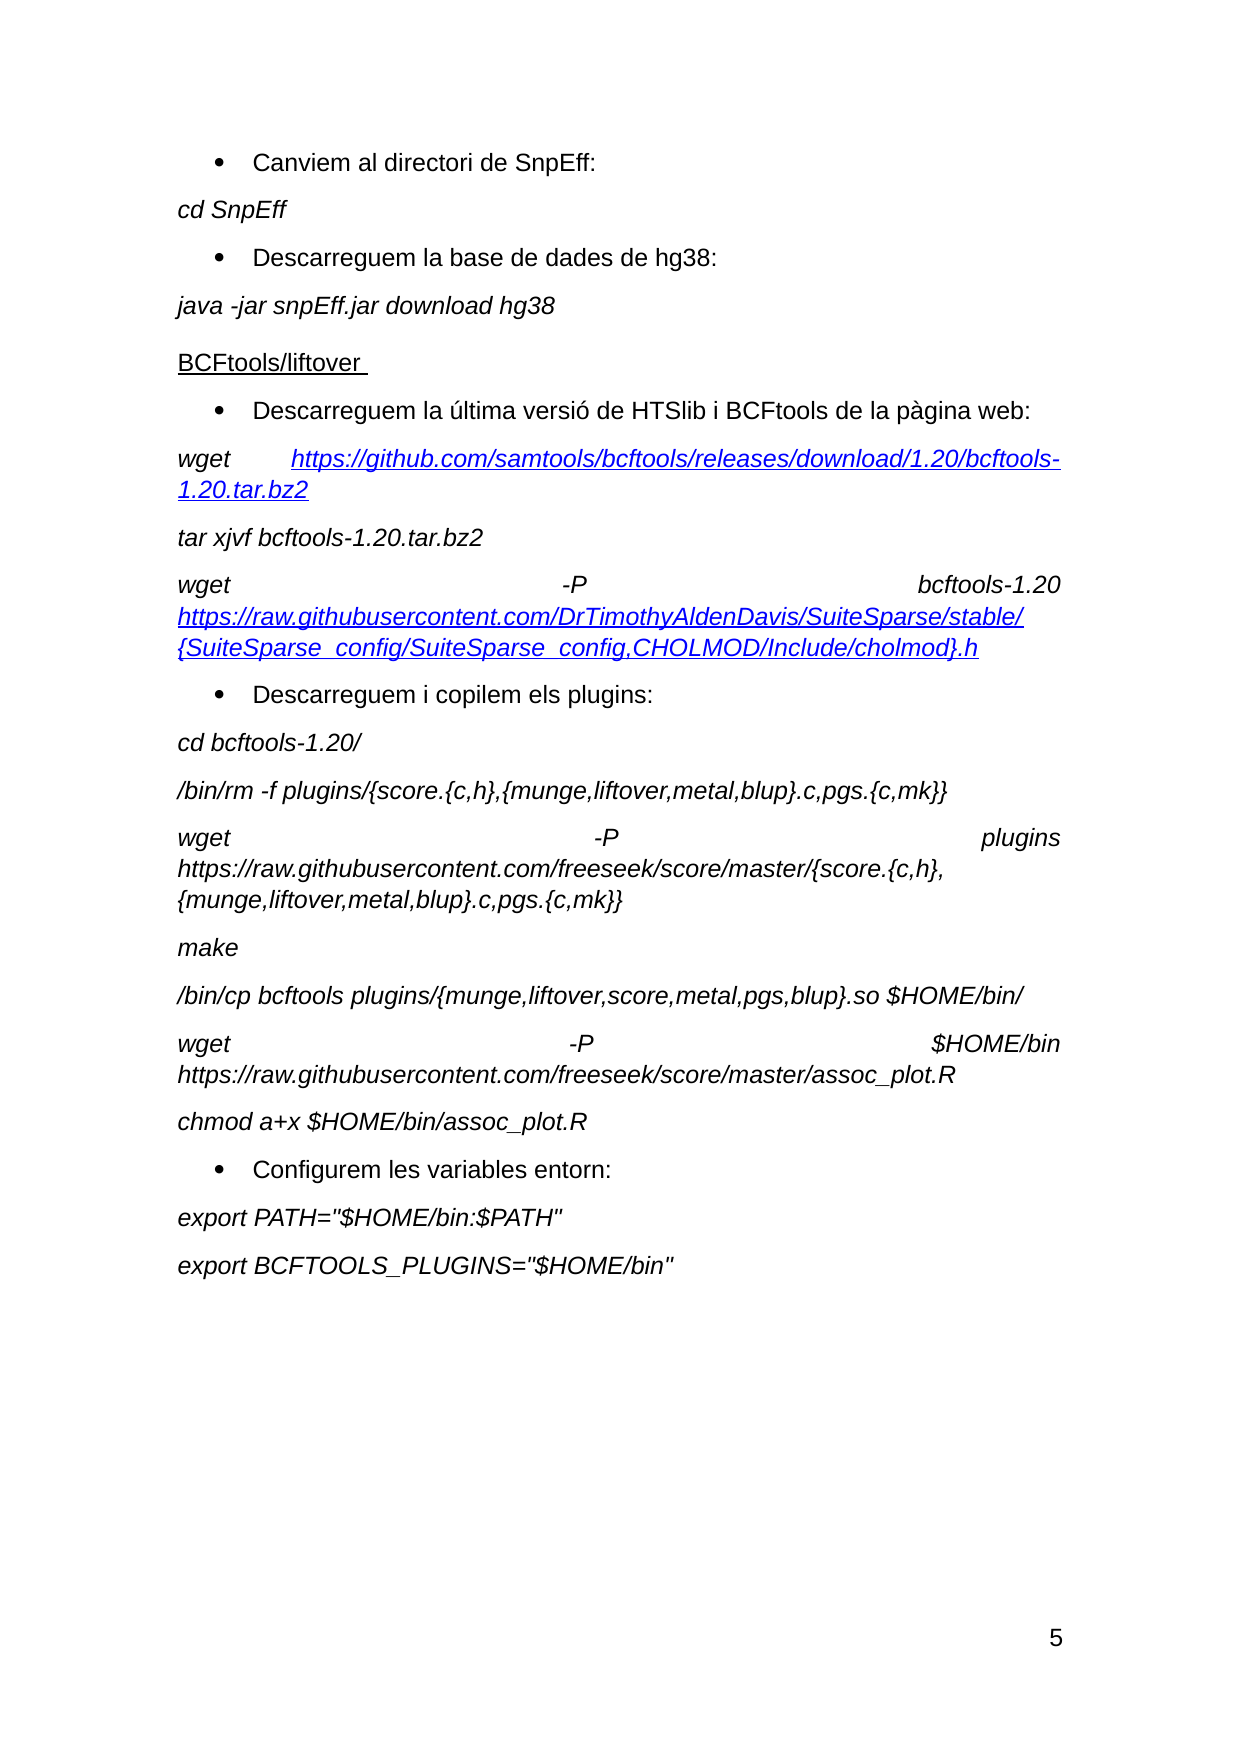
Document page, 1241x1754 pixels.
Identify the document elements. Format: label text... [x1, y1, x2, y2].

text wget -P $HOME/bin https://raw.githubusercontent.com/freeseek/score/master/assoc_plot.R [177, 1029, 1063, 1088]
text tar xjvf bcftools-1.20.tar.bz2 [177, 523, 1063, 551]
text wget -P plugins https://raw.githubusercontent.com/freeseek/score/master/{score.{c,h},{munge,liftover,metal,blup}.c,pgs.{c,mk}} [177, 823, 1063, 914]
text export BCFTOOLS_PLUGINS="$HOME/bin" [177, 1251, 1063, 1279]
text BCFtools/liftover [177, 348, 1063, 377]
list Configurem les variables entorn: [215, 1155, 1063, 1184]
text export PATH="$HOME/bin:$PATH" [177, 1203, 1063, 1232]
text wget https://github.com/samtools/bcftools/releases/download/1.20/bcftools-1.20.tar.bz2 [177, 444, 1063, 504]
text chmod a+x $HOME/bin/assoc_plot.R [177, 1107, 1063, 1136]
text cd bcftools-1.20/ [177, 728, 1063, 757]
list Descarreguem la última versió de HTSlib i BCFtools de la pàgina web: [215, 396, 1063, 425]
text java -jar snpEff.jar download hg38 [177, 291, 1063, 320]
list Canviem al directori de SnpEff: [215, 148, 1063, 176]
text /bin/cp bcftools plugins/{munge,liftover,score,metal,pgs,blup}.so $HOME/bin/ [177, 981, 1063, 1010]
list Descarreguem la base de dades de hg38: [215, 243, 1063, 272]
text wget -P bcftools-1.20 https://raw.githubusercontent.com/DrTimothyAldenDavis/SuiteSparse/stable/{SuiteSparse_config/SuiteSparse_config,CHOLMOD/Include/cholmod}.h [177, 570, 1063, 661]
list Descarreguem i copilem els plugins: [215, 680, 1063, 709]
text make [177, 933, 1063, 962]
text /bin/rm -f plugins/{score.{c,h},{munge,liftover,metal,blup}.c,pgs.{c,mk}} [177, 776, 1063, 804]
text cd SnpEff [177, 195, 1063, 224]
